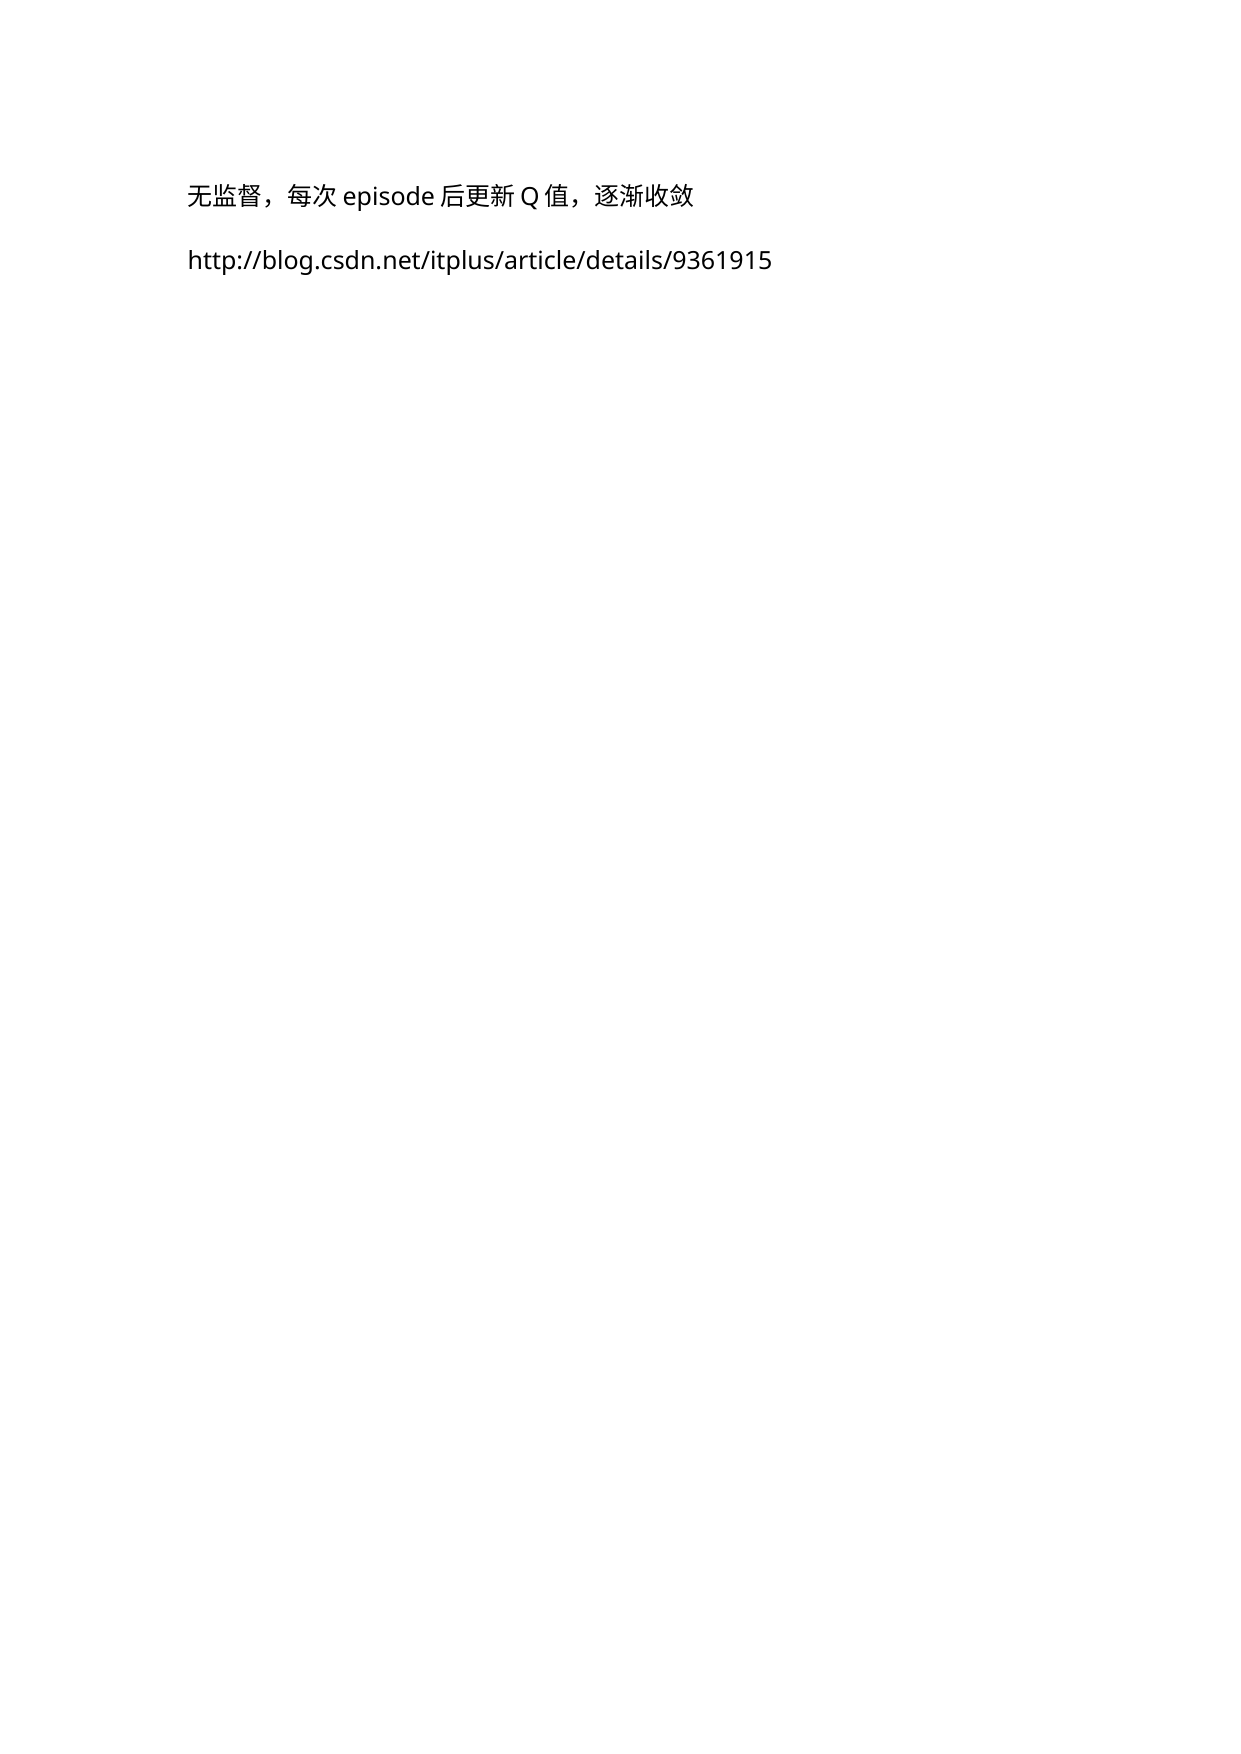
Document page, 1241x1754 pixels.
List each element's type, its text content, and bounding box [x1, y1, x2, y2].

text 无监督，每次episode后更新Q值，逐渐收敛 [187, 162, 1053, 227]
text http://blog.csdn.net/itplus/article/details/9361915 [187, 227, 1053, 292]
